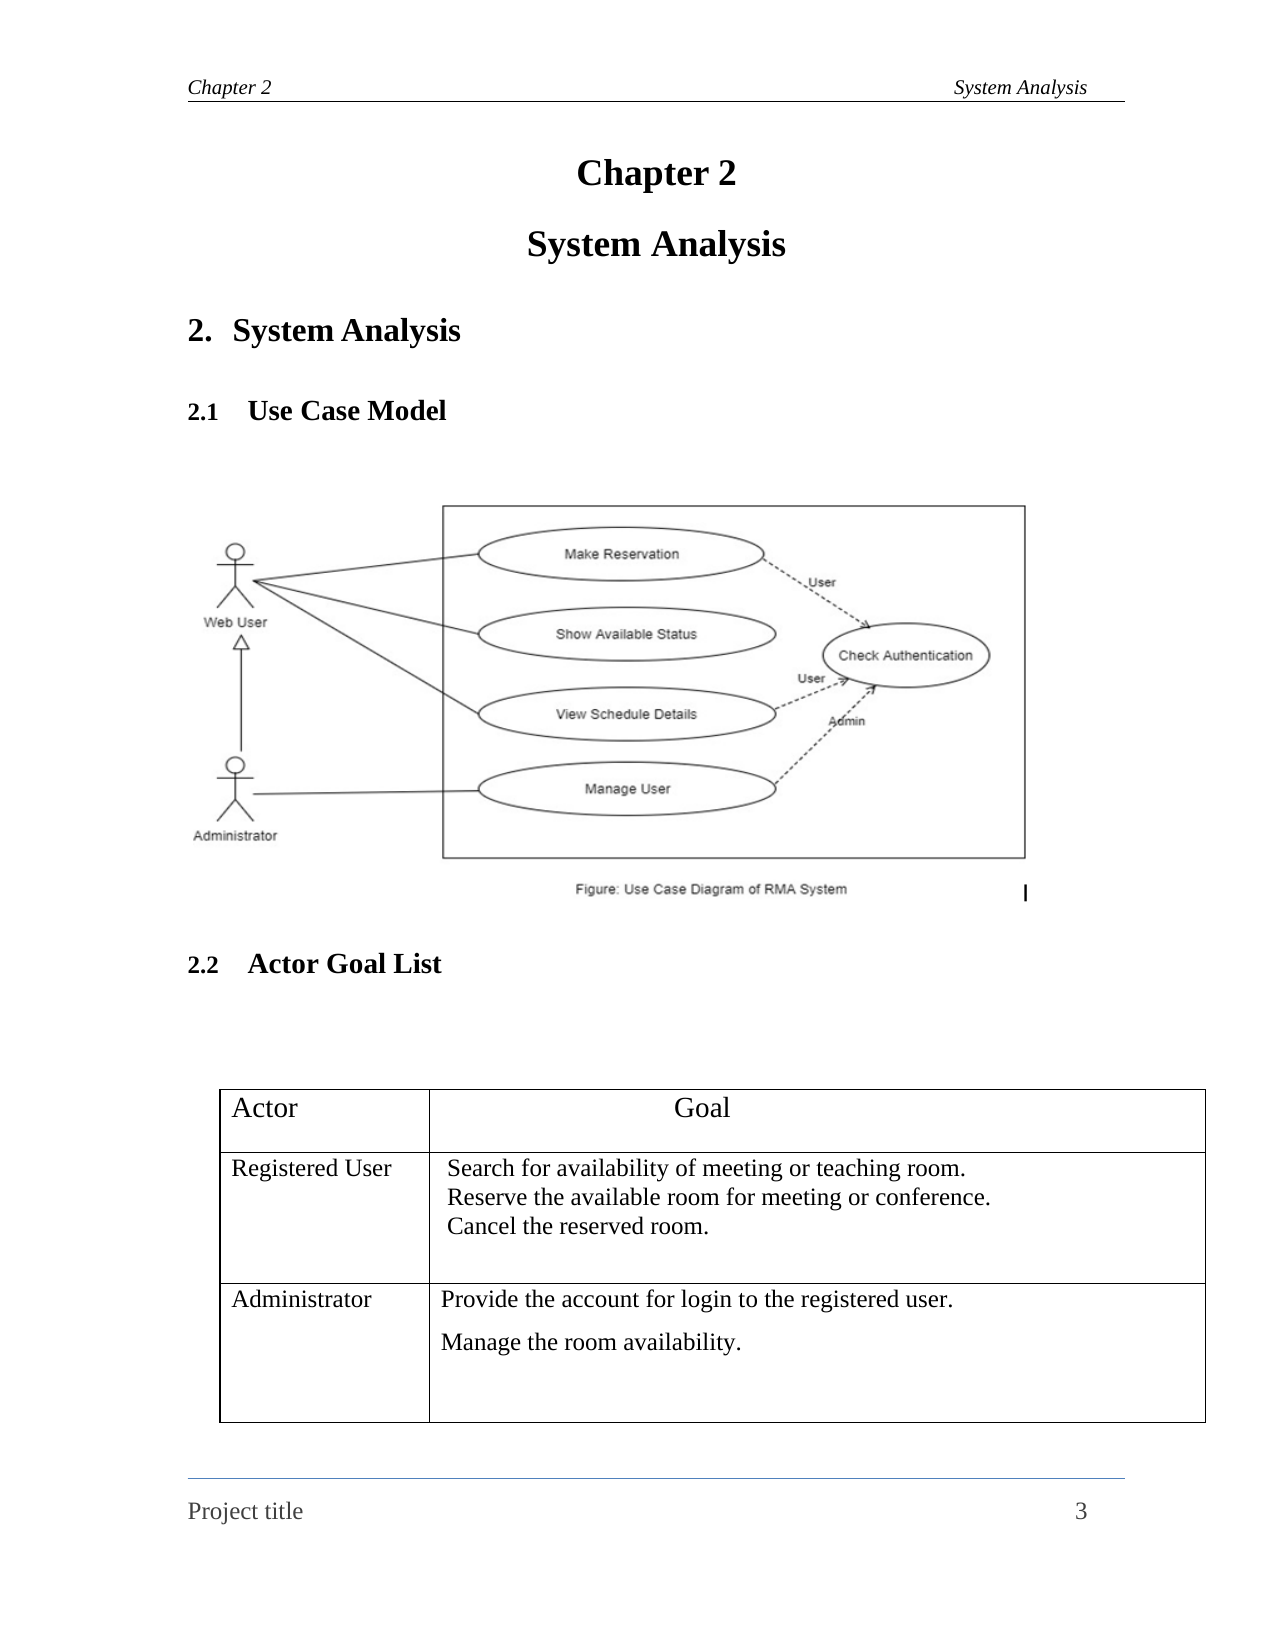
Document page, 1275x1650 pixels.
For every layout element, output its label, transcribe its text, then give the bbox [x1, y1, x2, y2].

text System Analysis [187, 221, 1125, 264]
table_header Goal [430, 1090, 1205, 1152]
subtitle Use Case Model [187, 393, 1125, 427]
table_header Actor [221, 1090, 429, 1152]
subtitle System Analysis [187, 311, 1125, 349]
picture [187, 492, 1052, 907]
table_cell Administrator [221, 1284, 429, 1422]
table_cell Provide the account for login to the registered user. Manage the room availability. [430, 1284, 1205, 1422]
table_cell Search for availability of meeting or teaching room. Reserve the available room for meeting or conference. Cancel the reserved room. [430, 1153, 1205, 1283]
title Chapter 2 [187, 150, 1125, 193]
table_cell Registered User [221, 1153, 429, 1283]
subtitle Actor Goal List [187, 946, 1125, 980]
